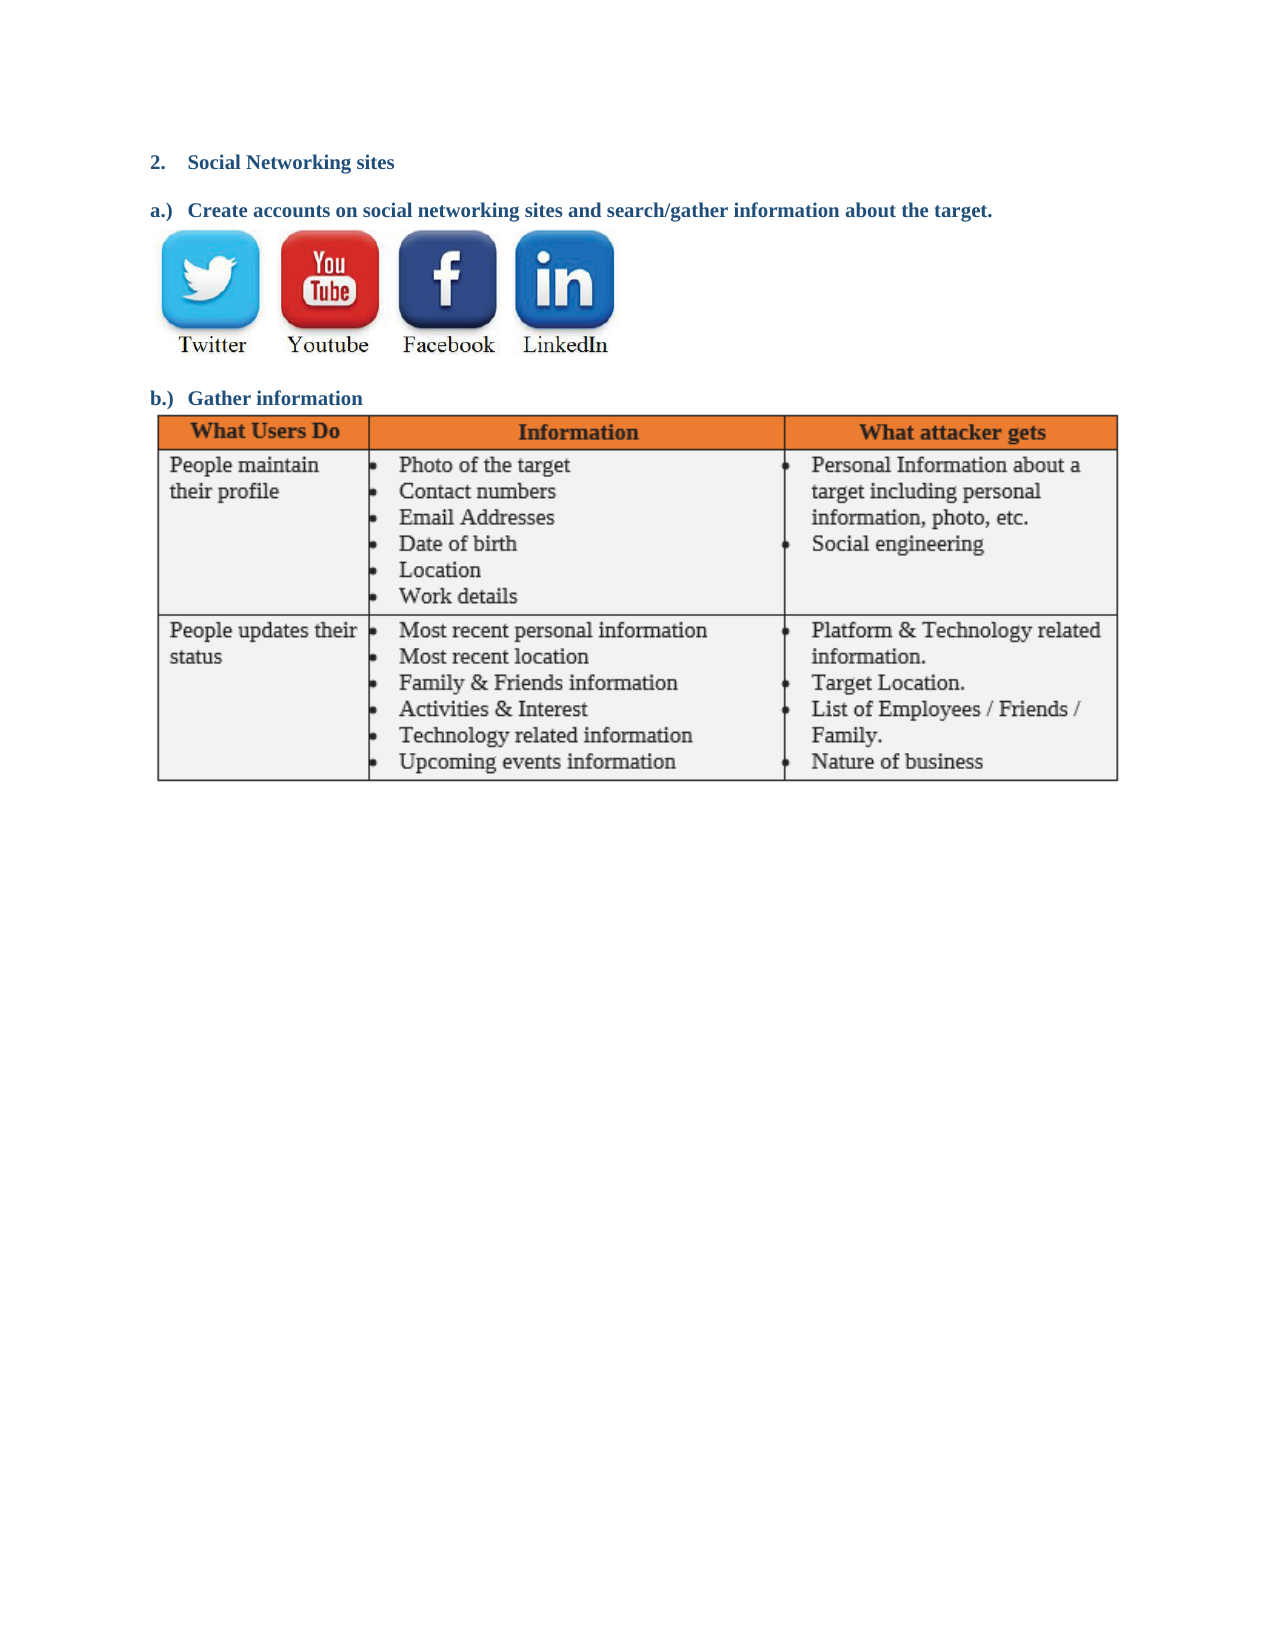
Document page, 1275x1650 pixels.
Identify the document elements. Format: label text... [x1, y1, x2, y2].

list Gather information [150, 386, 1125, 410]
list Social Networking sites [150, 150, 1125, 174]
picture [150, 222, 621, 362]
picture [150, 410, 1125, 786]
list Create accounts on social networking sites and search/gather information about the target. [150, 198, 1125, 222]
